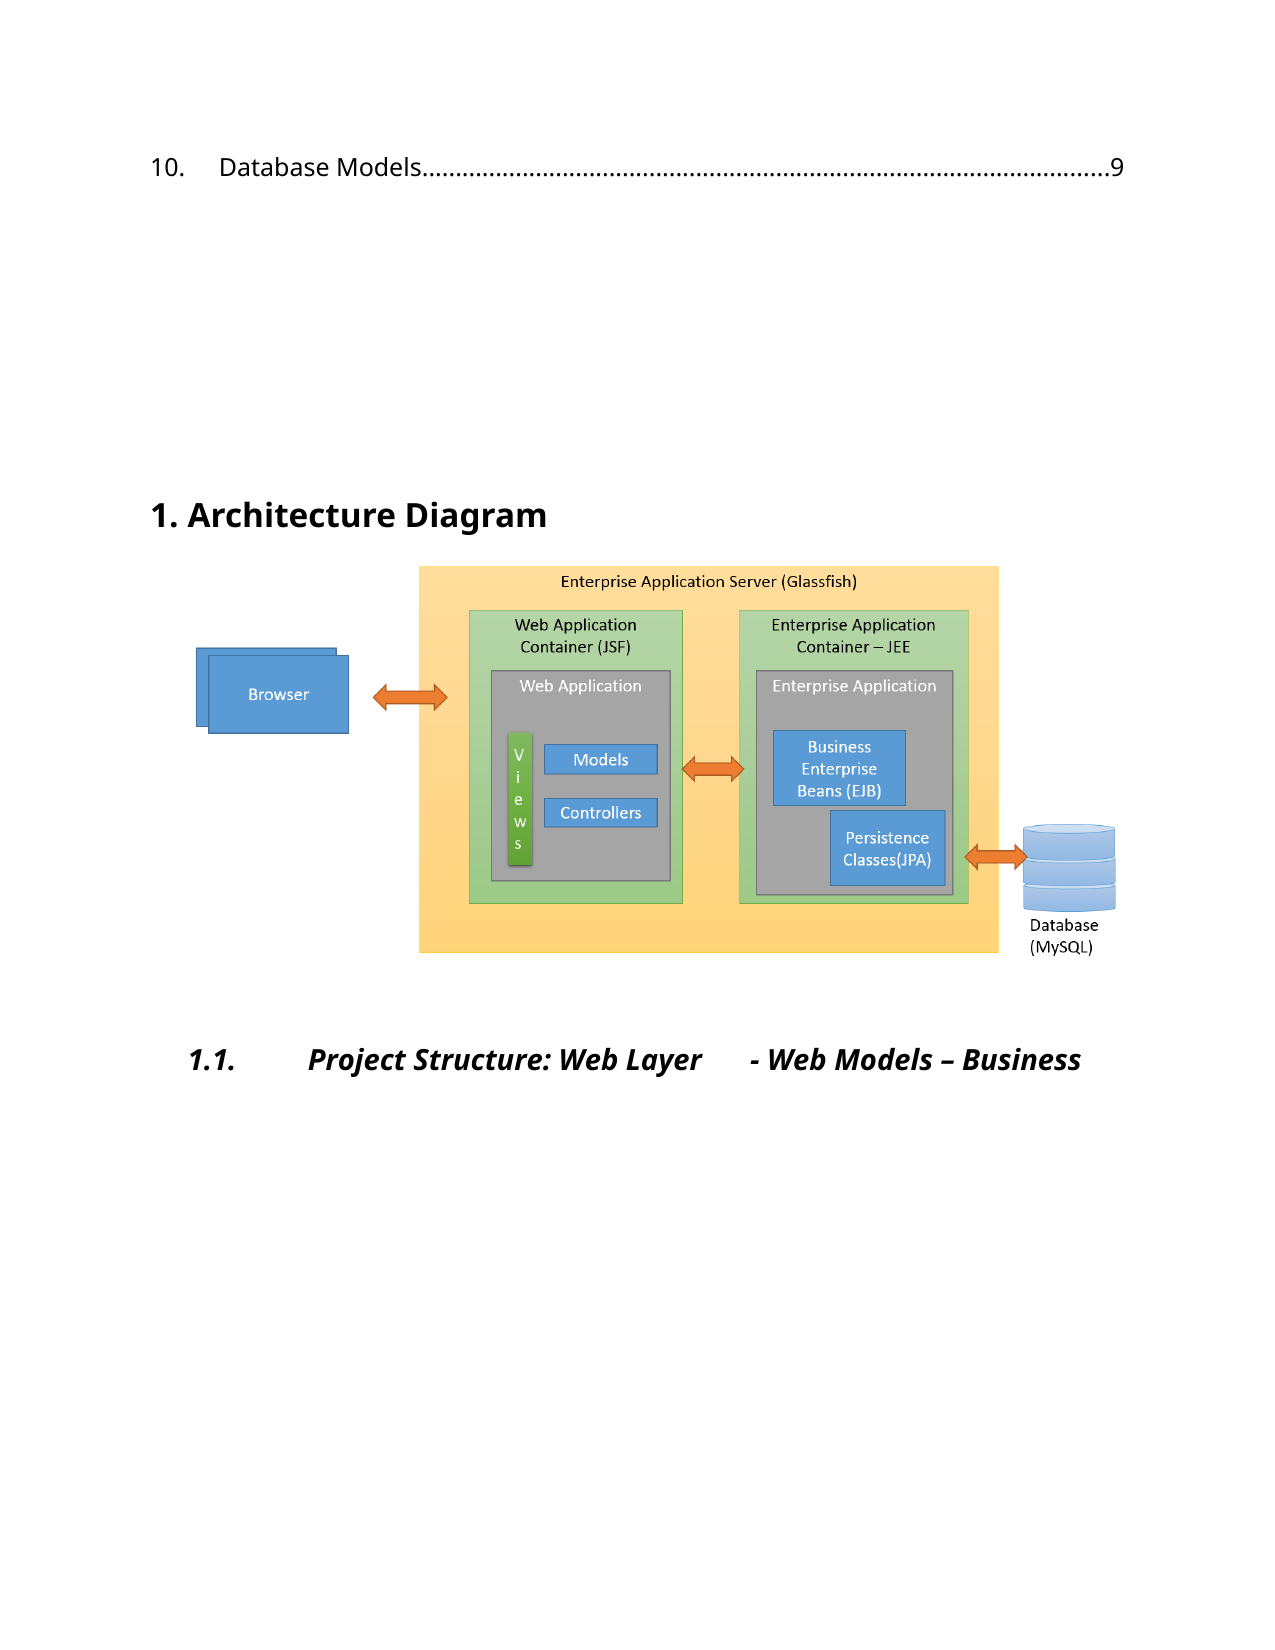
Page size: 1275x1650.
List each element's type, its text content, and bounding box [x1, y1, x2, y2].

subtitle Project Structure: Web Layer - Web Models – Business [187, 1040, 1125, 1079]
subtitle Architecture Diagram [150, 492, 1125, 537]
picture [150, 543, 1125, 981]
